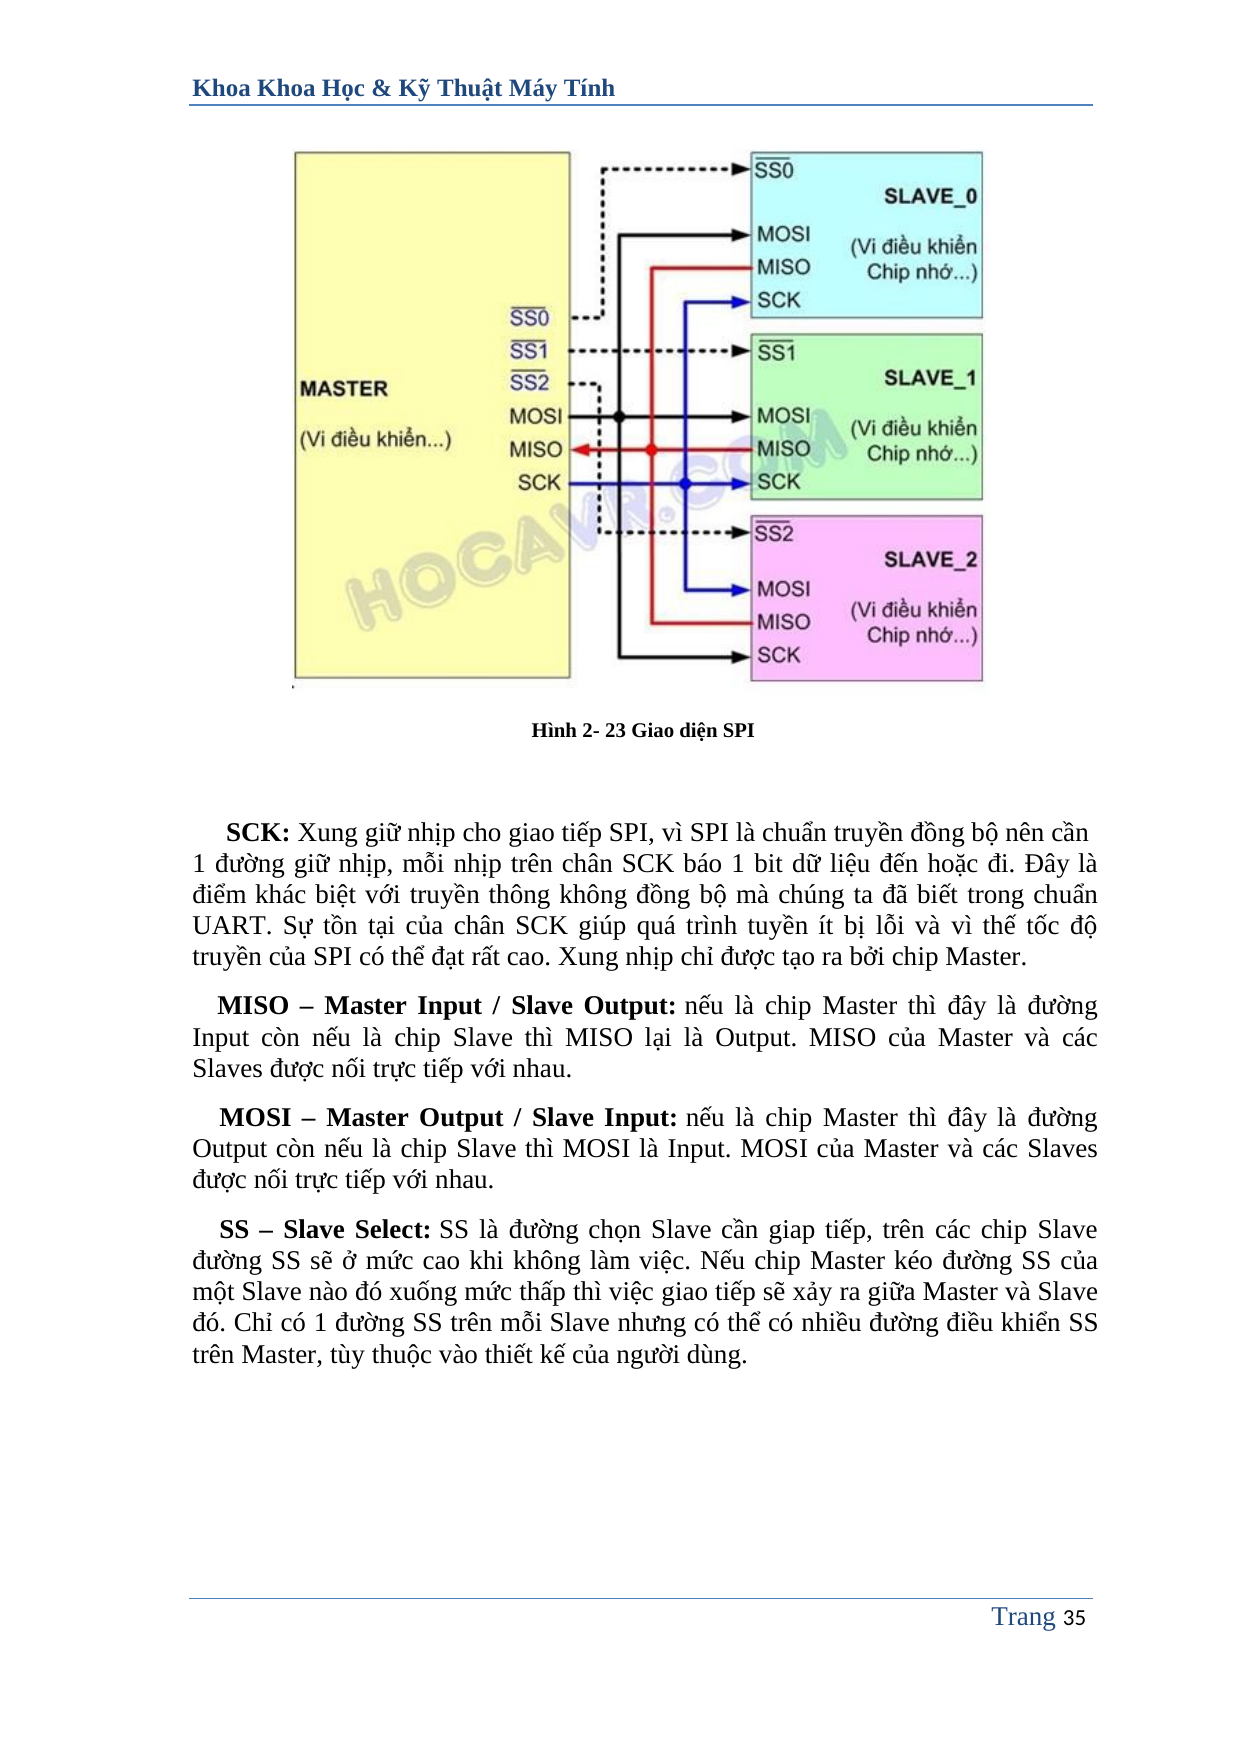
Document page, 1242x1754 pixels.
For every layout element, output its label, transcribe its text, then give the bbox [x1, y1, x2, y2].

text MISO – Master Input / Slave Output: nếu là chip Master thì đây là đường Input còn nếu là chip Slave thì MISO lại là Output. MISO của Master và các Slaves được nối trực tiếp với nhau. [192, 990, 1099, 1083]
text 1 đường giữ nhịp, mỗi nhịp trên chân SCK báo 1 bit dữ liệu đến hoặc đi. Đây là điểm khác biệt với truyền thông không đồng bộ mà chúng ta đã biết trong chuẩn UART. Sự tồn tại của chân SCK giúp quá trình tuyền ít bị lỗi và vì thế tốc độ truyền của SPI có thể đạt rất cao. Xung nhịp chỉ được tạo ra bởi chip Master. [192, 848, 1099, 971]
text MOSI – Master Output / Slave Input: nếu là chip Master thì đây là đường Output còn nếu là chip Slave thì MOSI là Input. MOSI của Master và các Slaves được nối trực tiếp với nhau. [192, 1102, 1098, 1194]
text Hình 2- 23 Giao diện SPI [526, 718, 760, 742]
text SS – Slave Select: SS là đường chọn Slave cần giap tiếp, trên các chip Slave đường SS sẽ ở mức cao khi không làm việc. Nếu chip Master kéo đường SS của một Slave nào đó xuống mức thấp thì việc giao tiếp sẽ xảy ra giữa Master và Slave đó. Chỉ có 1 đường SS trên mỗi Slave nhưng có thể có nhiều đường điều khiển SS trên Master, tùy thuộc vào thiết kế của người dùng. [192, 1213, 1099, 1369]
text SCK: Xung giữ nhịp cho giao tiếp SPI, vì SPI là chuẩn truyền đồng bộ nên cần [226, 816, 1108, 848]
picture [292, 149, 990, 694]
